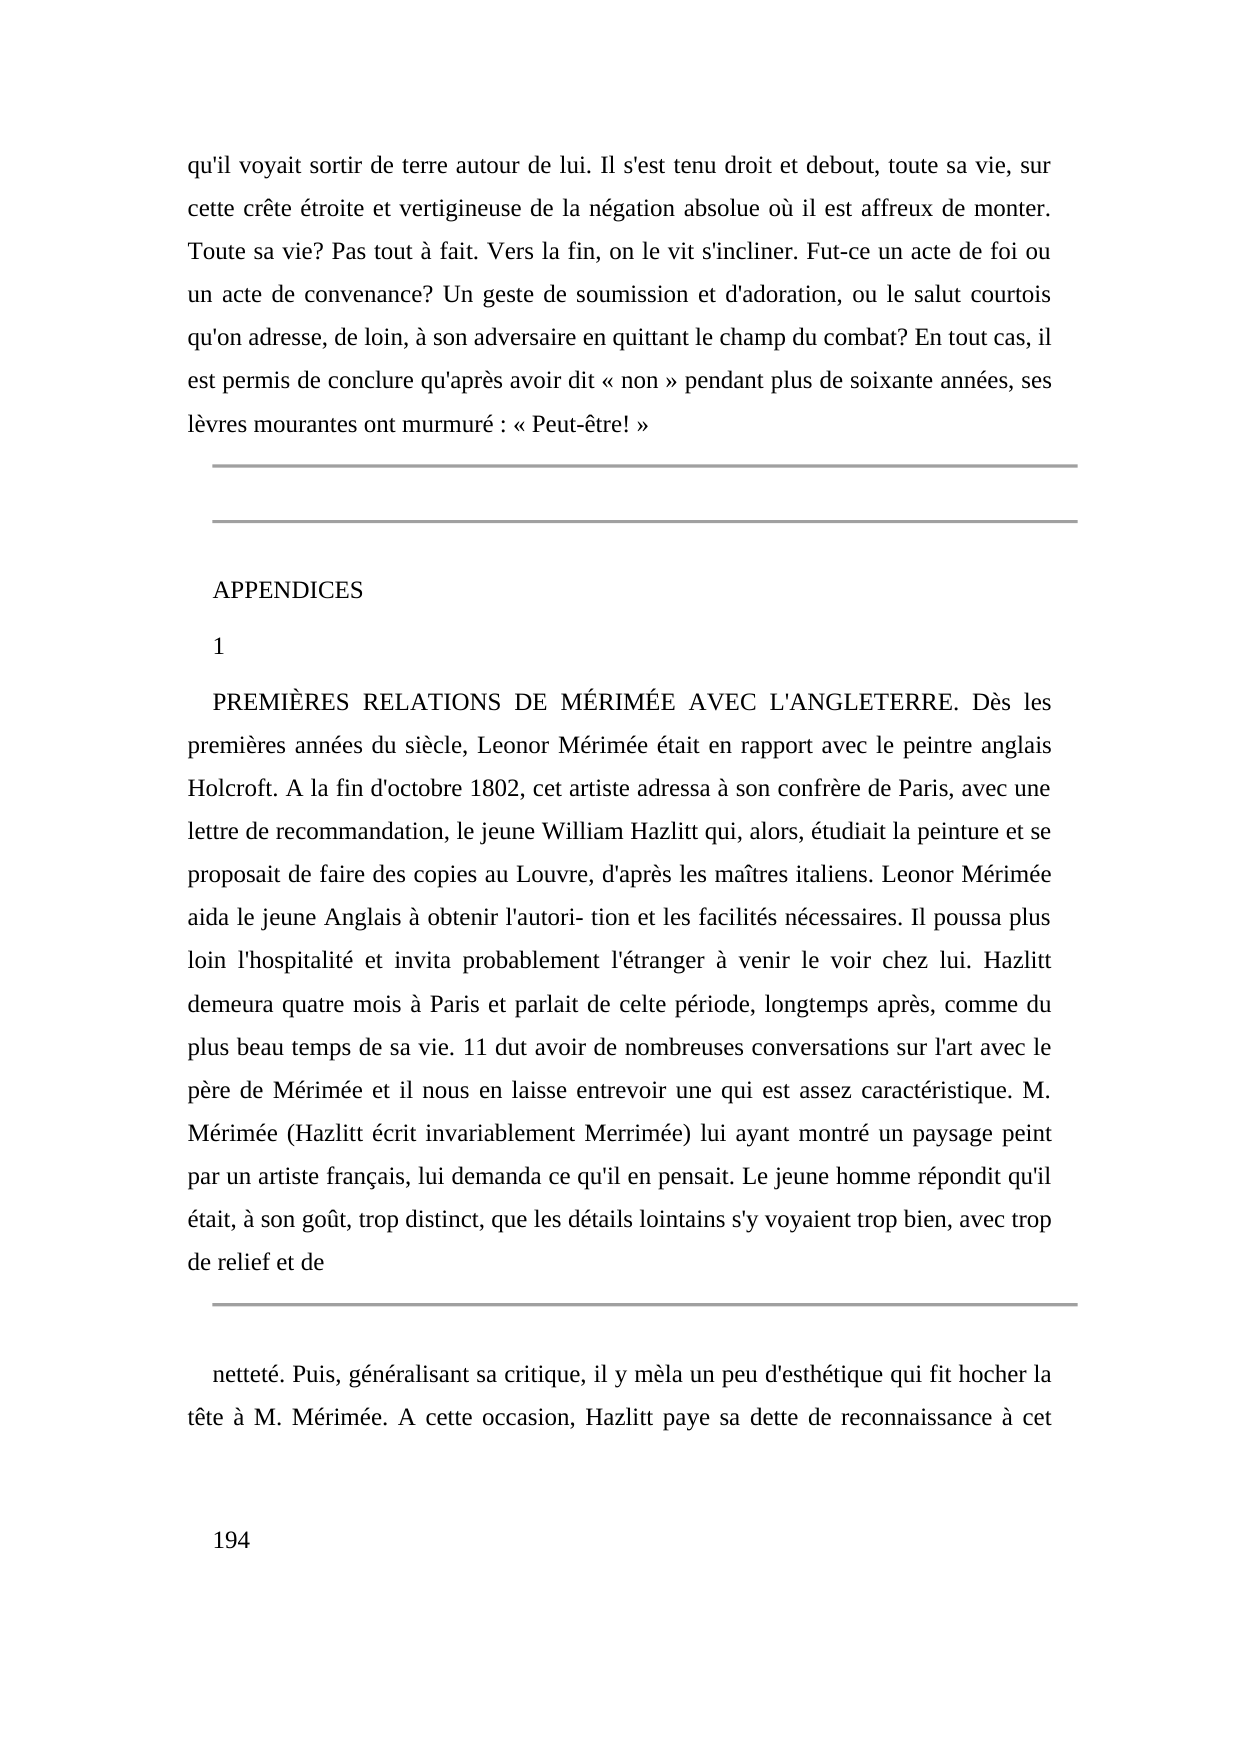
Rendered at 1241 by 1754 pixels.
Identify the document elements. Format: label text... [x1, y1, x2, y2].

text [187, 1359, 1053, 1431]
text PREMIÈRES RELATIONS DE MÉRIMÉE AVEC L'ANGLETERRE. Dès les premières années du siècle, Leonor Mérimée était en rapport avec le peintre anglais Holcroft. A la fin d'octobre 1802, cet artiste adressa à son confrère de Paris, avec une lettre de recommandation, le jeune William Hazlitt qui, alors, étudiait la peinture et se proposait de faire des copies au Louvre, d'après les maîtres italiens. Leonor Mérimée aida le jeune Anglais à obtenir l'autori- tion et les facilités nécessaires. Il poussa plus loin l'hospitalité et invita probablement l'étranger à venir le voir chez lui. Hazlitt demeura quatre mois à Paris et parlait de celte période, longtemps après, comme du plus beau temps de sa vie. 11 dut avoir de nombreuses conversations sur l'art avec le père de Mérimée et il nous en laisse entrevoir une qui est assez caractéristique. M. Mérimée (Hazlitt écrit invariablement Merrimée) lui ayant montré un paysage peint par un artiste français, lui demanda ce qu'il en pensait. Le jeune homme répondit qu'il était, à son goût, trop distinct, que les détails lointains s'y voyaient trop bien, avec trop de relief et de [187, 687, 1053, 1276]
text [187, 150, 1053, 437]
text 1 [187, 631, 1053, 660]
text APPENDICES [187, 576, 1053, 604]
